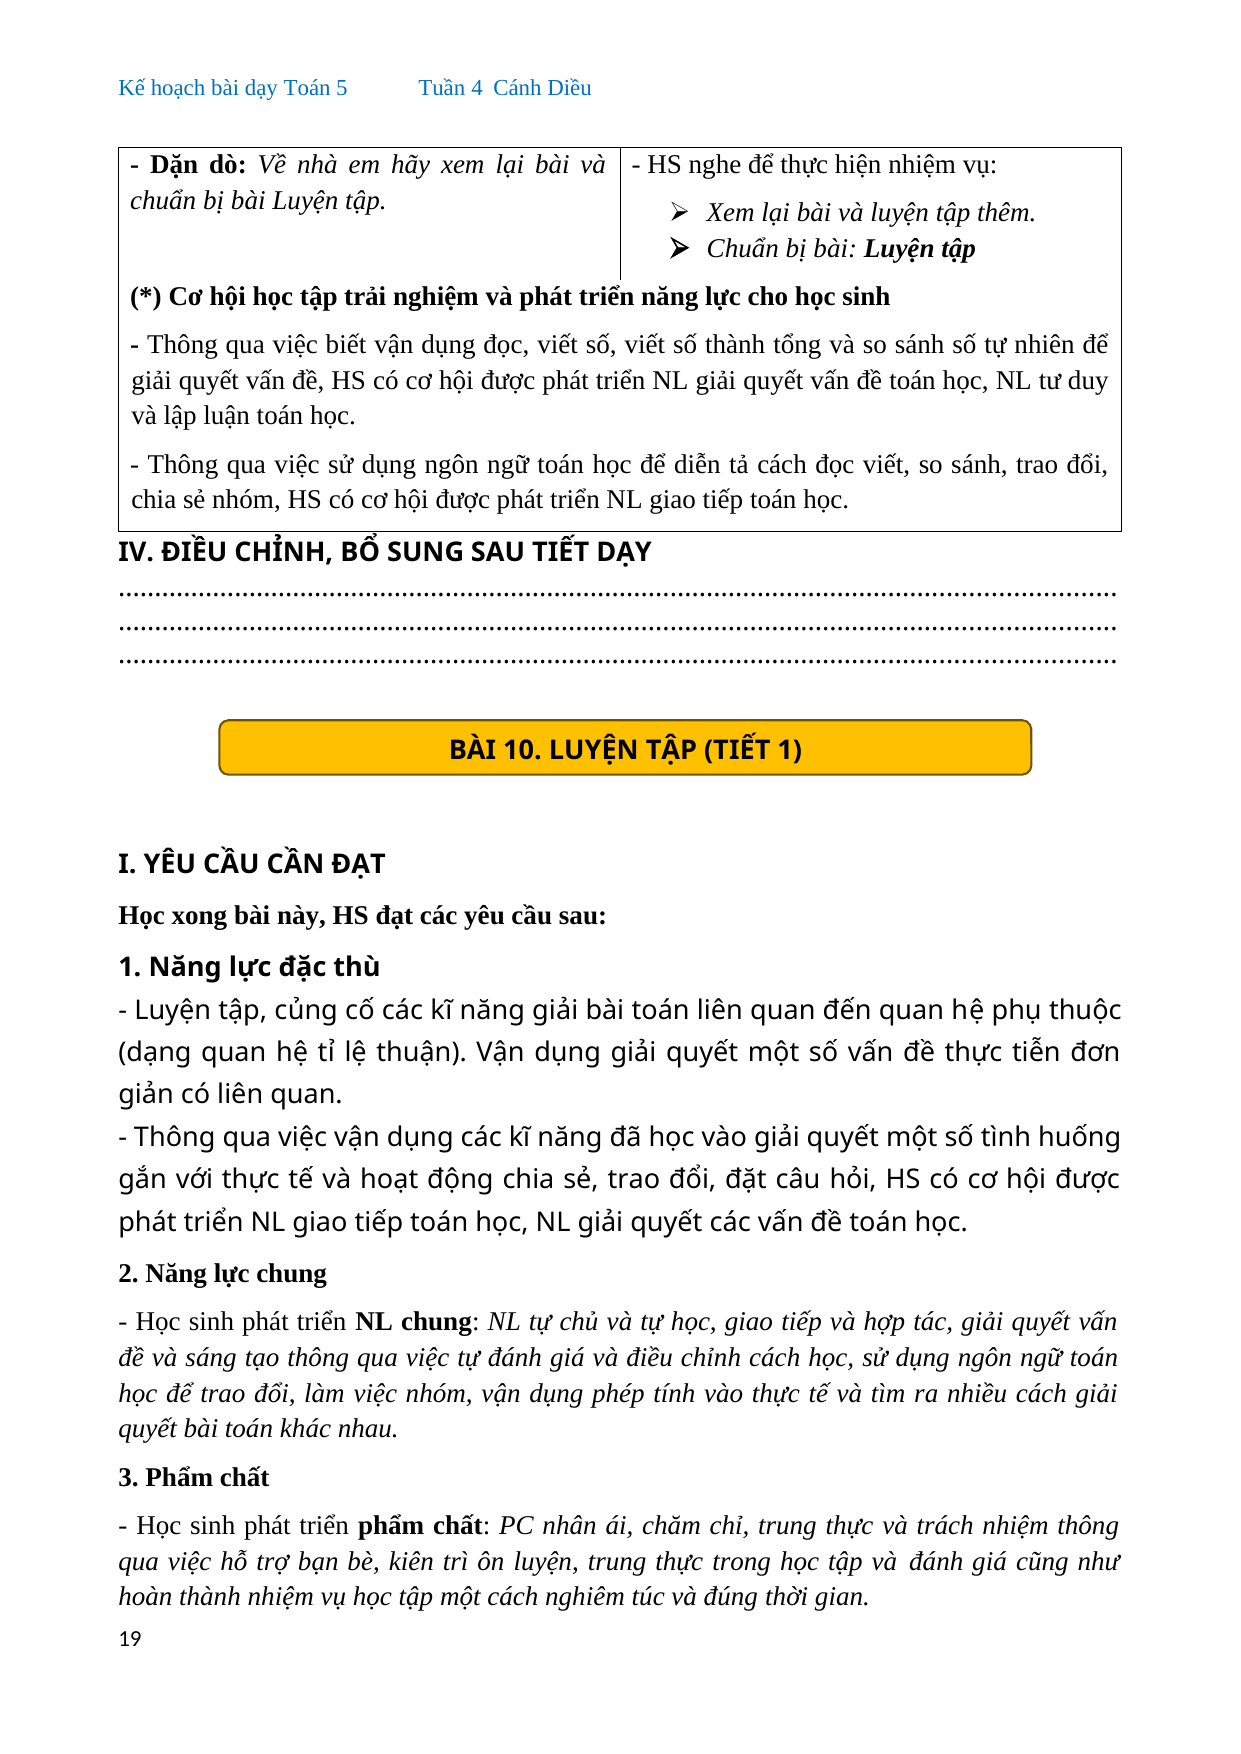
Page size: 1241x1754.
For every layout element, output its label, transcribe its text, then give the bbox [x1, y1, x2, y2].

text 3. Phẩm chất [118, 1461, 1122, 1492]
text 2. Năng lực chung [118, 1257, 1122, 1288]
text Học xong bài này, HS đạt các yêu cầu sau: [118, 899, 1122, 931]
text - Học sinh phát triển NL chung: NL tự chủ và tự học, giao tiếp và hợp tác, giải quyết vấn đề và sáng tạo thông qua việc tự đánh giá và điều chỉnh cách học, sử dụng ngôn ngữ toán học để trao đổi, làm việc nhóm, vận dụng phép tính vào thực tế và tìm ra nhiều cách giải quyết bài toán khác nhau. [118, 1305, 1122, 1443]
text - Luyện tập, củng cố các kĩ năng giải bài toán liên quan đến quan hệ phụ thuộc (dạng quan hệ tỉ lệ thuận). Vận dụng giải quyết một số vấn đề thực tiễn đơn giản có liên quan. [118, 990, 1122, 1112]
text IV. ĐIỀU CHỈNH, BỔ SUNG SAU TIẾT DẠY [118, 532, 1122, 569]
text I. YÊU CẦU CẦN ĐẠT [118, 844, 1122, 881]
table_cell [119, 148, 620, 280]
text - Học sinh phát triển phẩm chất: PC nhân ái, chăm chỉ, trung thực và trách nhiệm thông qua việc hỗ trợ bạn bè, kiên trì ôn luyện, trung thực trong học tập và đánh giá cũng như hoàn thành nhiệm vụ học tập một cách nghiêm túc và đúng thời gian. [118, 1509, 1122, 1611]
text - Thông qua việc vận dụng các kĩ năng đã học vào giải quyết một số tình huống gắn với thực tế và hoạt động chia sẻ, trao đổi, đặt câu hỏi, HS có cơ hội được phát triển NL giao tiếp toán học, NL giải quyết các vấn đề toán học. [118, 1117, 1122, 1239]
table_cell (*) Cơ hội học tập trải nghiệm và phát triển năng lực cho học sinh - Thông qua việc biết vận dụng đọc, viết số, viết số thành tổng và so sánh số tự nhiên để giải quyết vấn đề, HS có cơ hội được phát triển NL giải quyết vấn đề toán học, NL tư duy và lập luận toán học. - Thông qua việc sử dụng ngôn ngữ toán học để diễn tả cách đọc viết, so sánh, trao đổi, chia sẻ nhóm, HS có cơ hội được phát triển NL giao tiếp toán học. [119, 280, 1121, 531]
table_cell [621, 148, 1121, 280]
text 1. Năng lực đặc thù [118, 948, 1122, 984]
